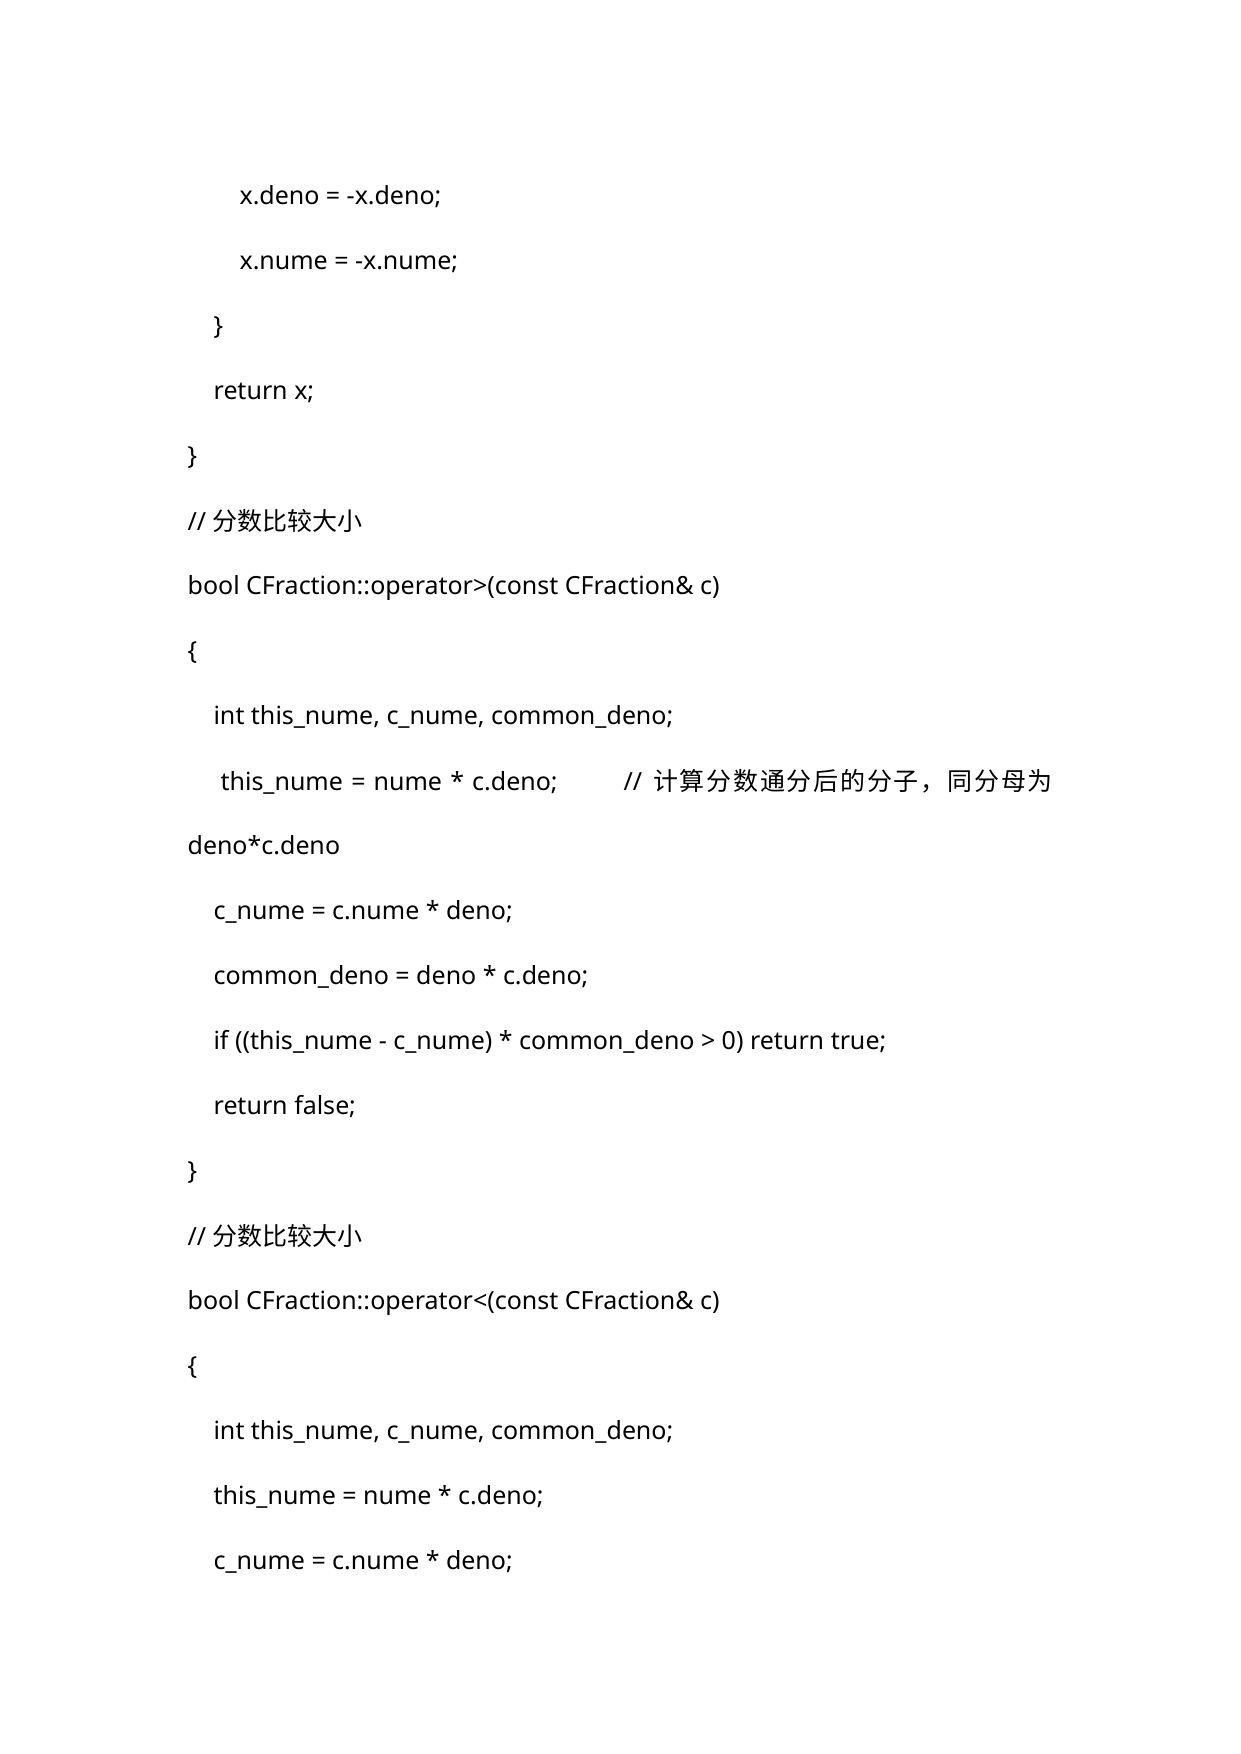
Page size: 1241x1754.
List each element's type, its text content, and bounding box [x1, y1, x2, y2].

text { [187, 617, 1053, 682]
text int this_nume, c_nume, common_deno; [187, 1397, 1053, 1462]
text return false; [187, 1072, 1053, 1137]
text x.deno = -x.deno; [187, 162, 1053, 227]
text return x; [187, 357, 1053, 422]
text } [187, 292, 1053, 357]
text this_nume = nume * c.deno; [187, 1462, 1053, 1527]
text bool CFraction::operator<(const CFraction& c) [187, 1267, 1053, 1332]
text int this_nume, c_nume, common_deno; [187, 682, 1053, 747]
text // 分数比较大小 [187, 487, 1053, 552]
text { [187, 1332, 1053, 1397]
text // 分数比较大小 [187, 1202, 1053, 1267]
text if ((this_nume - c_nume) * common_deno > 0) return true; [187, 1007, 1053, 1072]
text bool CFraction::operator>(const CFraction& c) [187, 552, 1053, 617]
text common_deno = deno * c.deno; [187, 942, 1053, 1007]
text x.nume = -x.nume; [187, 227, 1053, 292]
text this_nume = nume * c.deno; // 计算分数通分后的分子，同分母为deno*c.deno [187, 747, 1053, 877]
text c_nume = c.nume * deno; [187, 877, 1053, 942]
text c_nume = c.nume * deno; [187, 1527, 1053, 1592]
text } [187, 1137, 1053, 1202]
text } [187, 422, 1053, 487]
